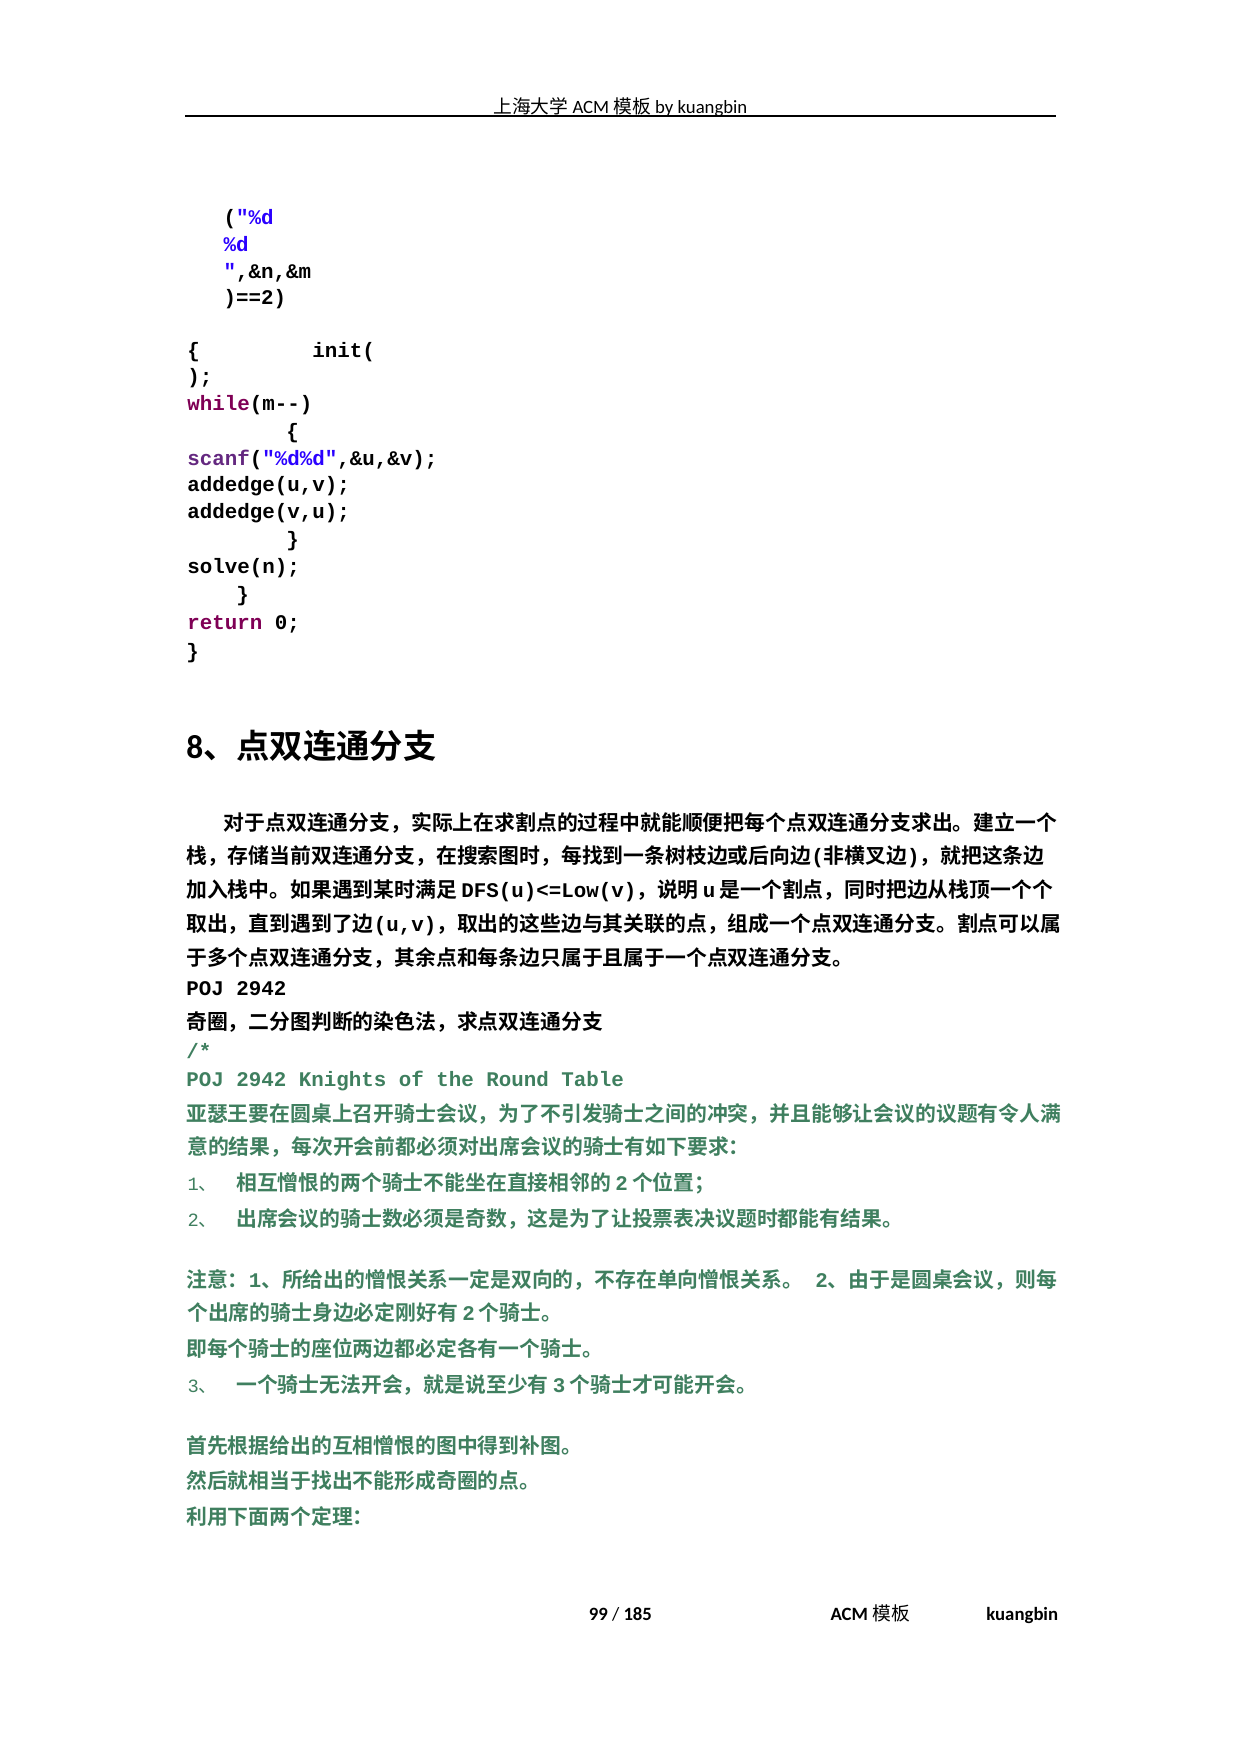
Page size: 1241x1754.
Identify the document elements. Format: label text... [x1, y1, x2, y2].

text POJ 2942 [186, 977, 780, 1001]
text 注意：1、所给出的憎恨关系一定是双向的，不存在单向憎恨关系。 2、由于是圆桌会议，则每个出席的骑士身边必定刚好有2个骑士。 [186, 1263, 1062, 1327]
text } [186, 642, 780, 665]
text } solve(n); [186, 529, 386, 579]
subtitle 8、点双连通分支 [186, 720, 635, 768]
list 相互憎恨的两个骑士不能坐在直接相邻的2个位置； [187, 1166, 1062, 1197]
text } return 0; [186, 584, 326, 636]
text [186, 207, 315, 311]
text POJ 2942 Knights of the Round Table [186, 1069, 1062, 1093]
text { init(); while(m--) [186, 315, 375, 417]
text 奇圈，二分图判断的染色法，求点双连通分支 [186, 1006, 1062, 1036]
text 亚瑟王要在圆桌上召开骑士会议，为了不引发骑士之间的冲突，并且能够让会议的议题有令人满意的结果，每次开会前都必须对出席会议的骑士有如下要求： [186, 1097, 1062, 1161]
text 利用下面两个定理： [186, 1500, 1062, 1531]
list 出席会议的骑士数必须是奇数，这是为了让投票表决议题时都能有结果。 [187, 1202, 1062, 1233]
text /* [186, 1041, 1062, 1065]
text 首先根据给出的互相憎恨的图中得到补图。 [186, 1429, 1062, 1459]
text 然后就相当于找出不能形成奇圈的点。 [186, 1465, 1062, 1495]
text 即每个骑士的座位两边都必定各有一个骑士。 [186, 1332, 1062, 1363]
list 一个骑士无法开会，就是说至少有3个骑士才可能开会。 [187, 1368, 1062, 1398]
text { scanf("%d%d",&u,&v); addedge(u,v); addedge(v,u); [186, 421, 525, 524]
text 对于点双连通分支，实际上在求割点的过程中就能顺便把每个点双连通分支求出。建立一个栈，存储当前双连通分支，在搜索图时，每找到一条树枝边或后向边(非横叉边)，就把这条边加入栈中。如果遇到某时满足DFS(u)<=Low(v)，说明u是一个割点，同时把边从栈顶一个个取出，直到遇到了边(u,v)，取出的这些边与其关联的点，组成一个点双连通分支。割点可以属于多个点双连通分支，其余点和每条边只属于且属于一个点双连通分支。 [186, 806, 1062, 972]
